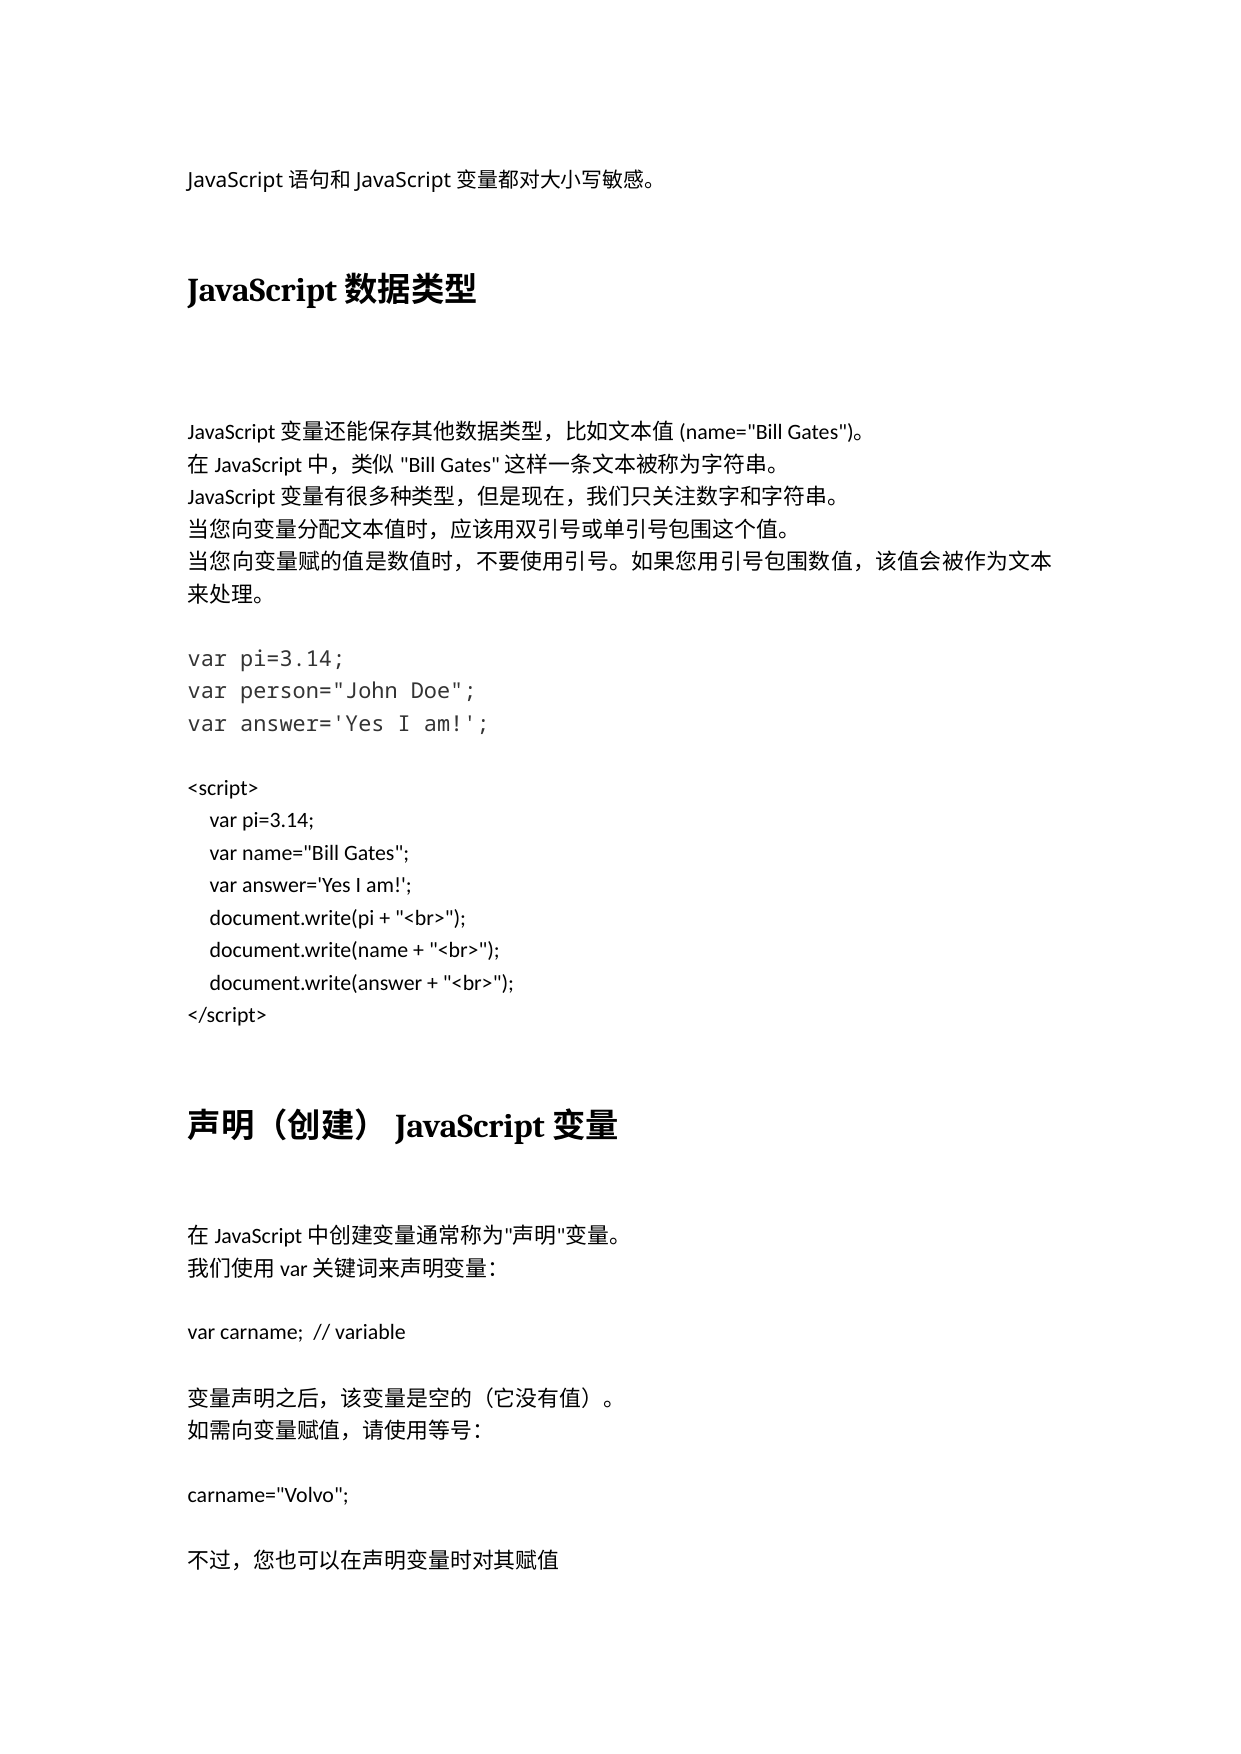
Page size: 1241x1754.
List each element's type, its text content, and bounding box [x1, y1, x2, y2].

text document.write(pi + "<br>"); [209, 901, 1053, 934]
text var name="Bill Gates"; [209, 836, 1053, 869]
text var pi=3.14; var person="John Doe"; var answer='Yes I am!'; [187, 641, 1053, 739]
text JavaScript 变量有很多种类型，但是现在，我们只关注数字和字符串。 [187, 479, 1053, 511]
subtitle 声明（创建） JavaScript 变量 [187, 1091, 1053, 1156]
text <script> [187, 771, 1053, 804]
text 变量声明之后，该变量是空的（它没有值）。 [187, 1381, 1053, 1413]
text </script> [187, 999, 1053, 1031]
text document.write(name + "<br>"); [209, 934, 1053, 966]
text 如需向变量赋值，请使用等号： [187, 1413, 1053, 1446]
text 当您向变量分配文本值时，应该用双引号或单引号包围这个值。 [187, 511, 1053, 544]
text carname="Volvo"; [187, 1478, 1053, 1511]
text var carname; // variable [187, 1316, 1053, 1348]
text 在 JavaScript 中创建变量通常称为"声明"变量。 [187, 1218, 1053, 1251]
text JavaScript 变量还能保存其他数据类型，比如文本值 (name="Bill Gates")。 [187, 414, 1053, 446]
subtitle JavaScript 数据类型 [187, 254, 1053, 319]
text var pi=3.14; [209, 804, 1053, 836]
text document.write(answer + "<br>"); [209, 966, 1053, 999]
text JavaScript 语句和 JavaScript 变量都对大小写敏感。 [187, 162, 1053, 194]
text var answer='Yes I am!'; [209, 869, 1053, 901]
text 我们使用 var 关键词来声明变量： [187, 1251, 1053, 1283]
text 在 JavaScript 中，类似 "Bill Gates" 这样一条文本被称为字符串。 [187, 446, 1053, 479]
text 不过，您也可以在声明变量时对其赋值 [187, 1543, 1053, 1576]
text 当您向变量赋的值是数值时，不要使用引号。如果您用引号包围数值，该值会被作为文本来处理。 [187, 544, 1053, 609]
